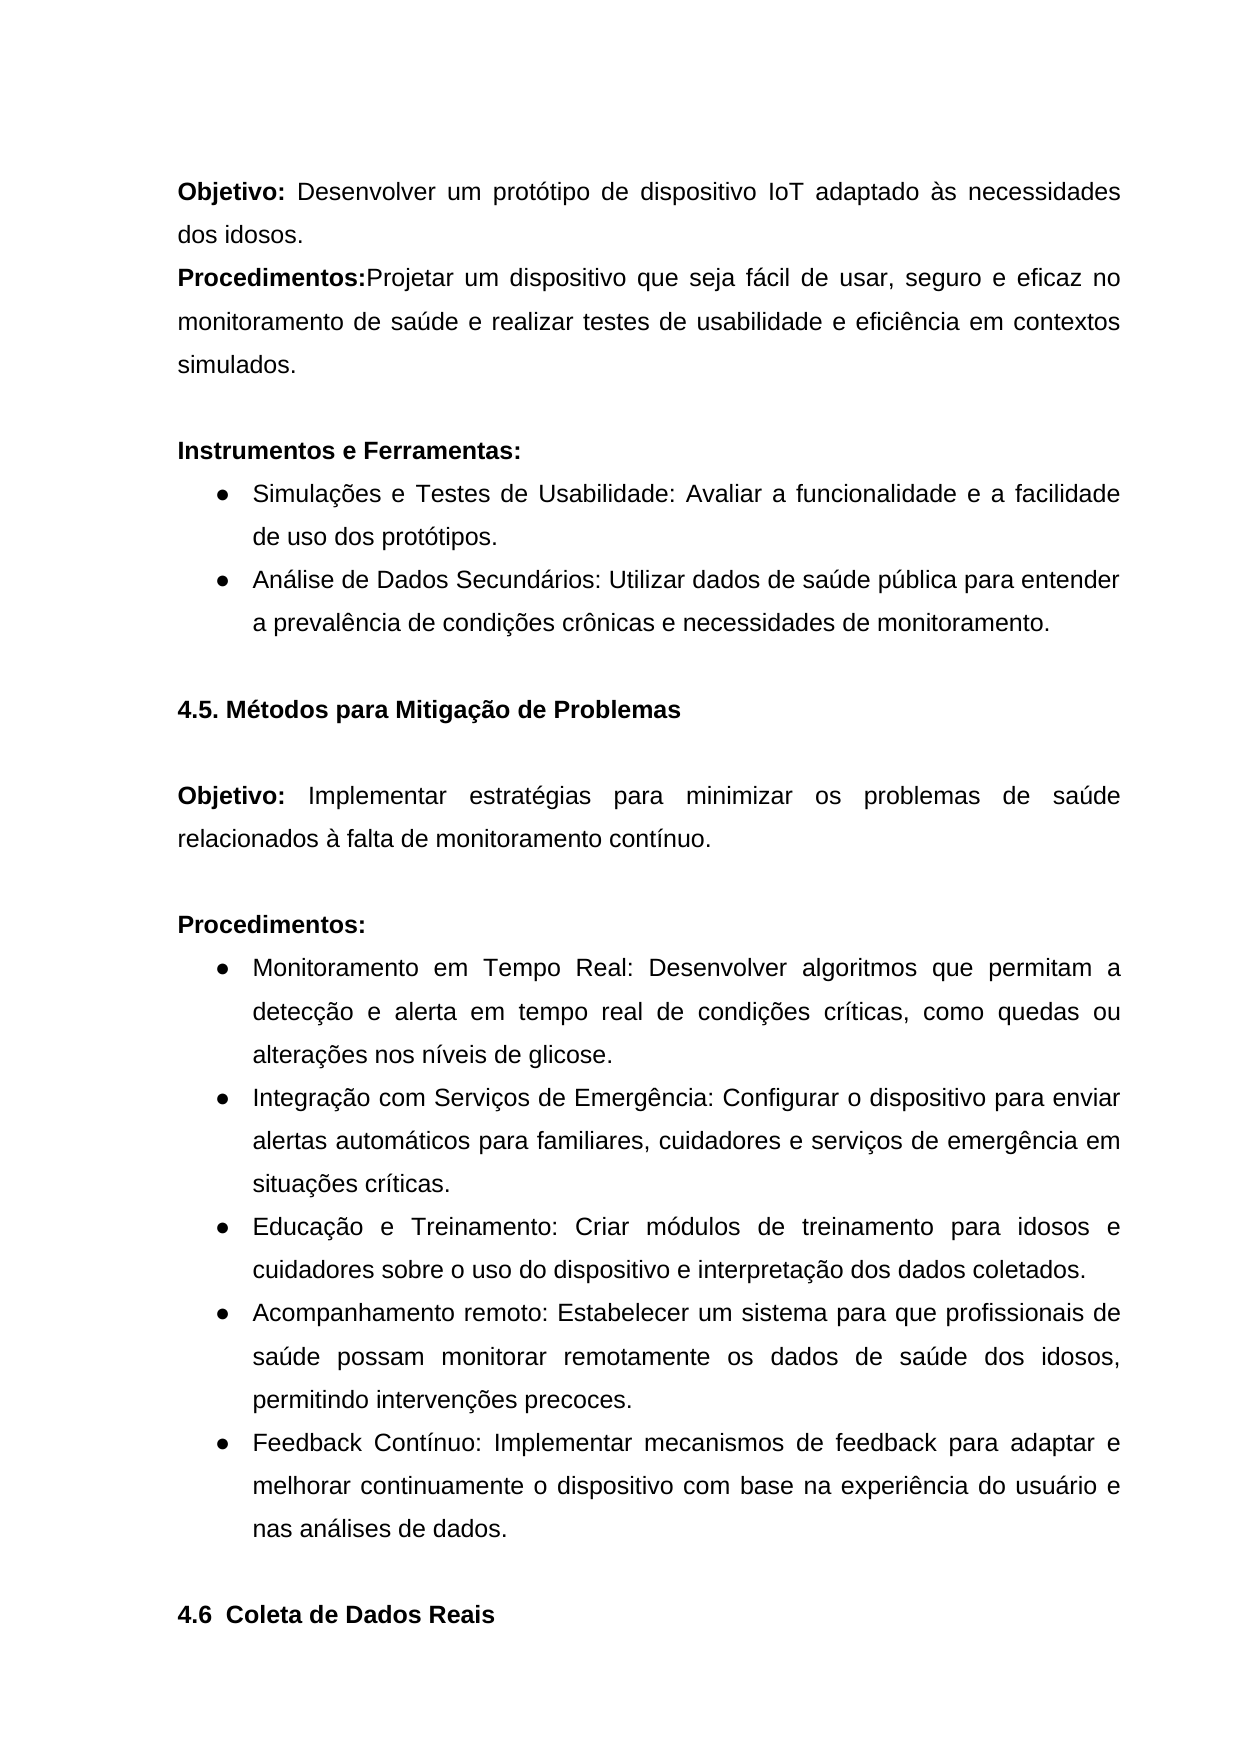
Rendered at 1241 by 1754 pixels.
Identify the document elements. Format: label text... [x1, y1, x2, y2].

list Feedback Contínuo: Implementar mecanismos de feedback para adaptar e melhorar continuamente o dispositivo com base na experiência do usuário e nas análises de dados. [215, 1428, 1122, 1543]
text 4.6 Coleta de Dados Reais [177, 1600, 1122, 1629]
list Análise de Dados Secundários: Utilizar dados de saúde pública para entender a prevalência de condições crônicas e necessidades de monitoramento. [215, 565, 1122, 637]
list Acompanhamento remoto: Estabelecer um sistema para que profissionais de saúde possam monitorar remotamente os dados de saúde dos idosos, permitindo intervenções precoces. [215, 1298, 1122, 1413]
text Objetivo: Implementar estratégias para minimizar os problemas de saúde relacionados à falta de monitoramento contínuo. [177, 781, 1122, 853]
list Simulações e Testes de Usabilidade: Avaliar a funcionalidade e a facilidade de uso dos protótipos. [215, 479, 1122, 551]
list Educação e Treinamento: Criar módulos de treinamento para idosos e cuidadores sobre o uso do dispositivo e interpretação dos dados coletados. [215, 1212, 1122, 1284]
list Monitoramento em Tempo Real: Desenvolver algoritmos que permitam a detecção e alerta em tempo real de condições críticas, como quedas ou alterações nos níveis de glicose. [215, 953, 1122, 1068]
list Integração com Serviços de Emergência: Configurar o dispositivo para enviar alertas automáticos para familiares, cuidadores e serviços de emergência em situações críticas. [215, 1083, 1122, 1198]
text Objetivo: Desenvolver um protótipo de dispositivo IoT adaptado às necessidades dos idosos. [177, 177, 1122, 249]
text Procedimentos: [177, 910, 1122, 939]
text 4.5. Métodos para Mitigação de Problemas [177, 695, 1122, 723]
text Procedimentos:Projetar um dispositivo que seja fácil de usar, seguro e eficaz no monitoramento de saúde e realizar testes de usabilidade e eficiência em contextos simulados. [177, 263, 1122, 378]
text Instrumentos e Ferramentas: [177, 436, 1122, 465]
